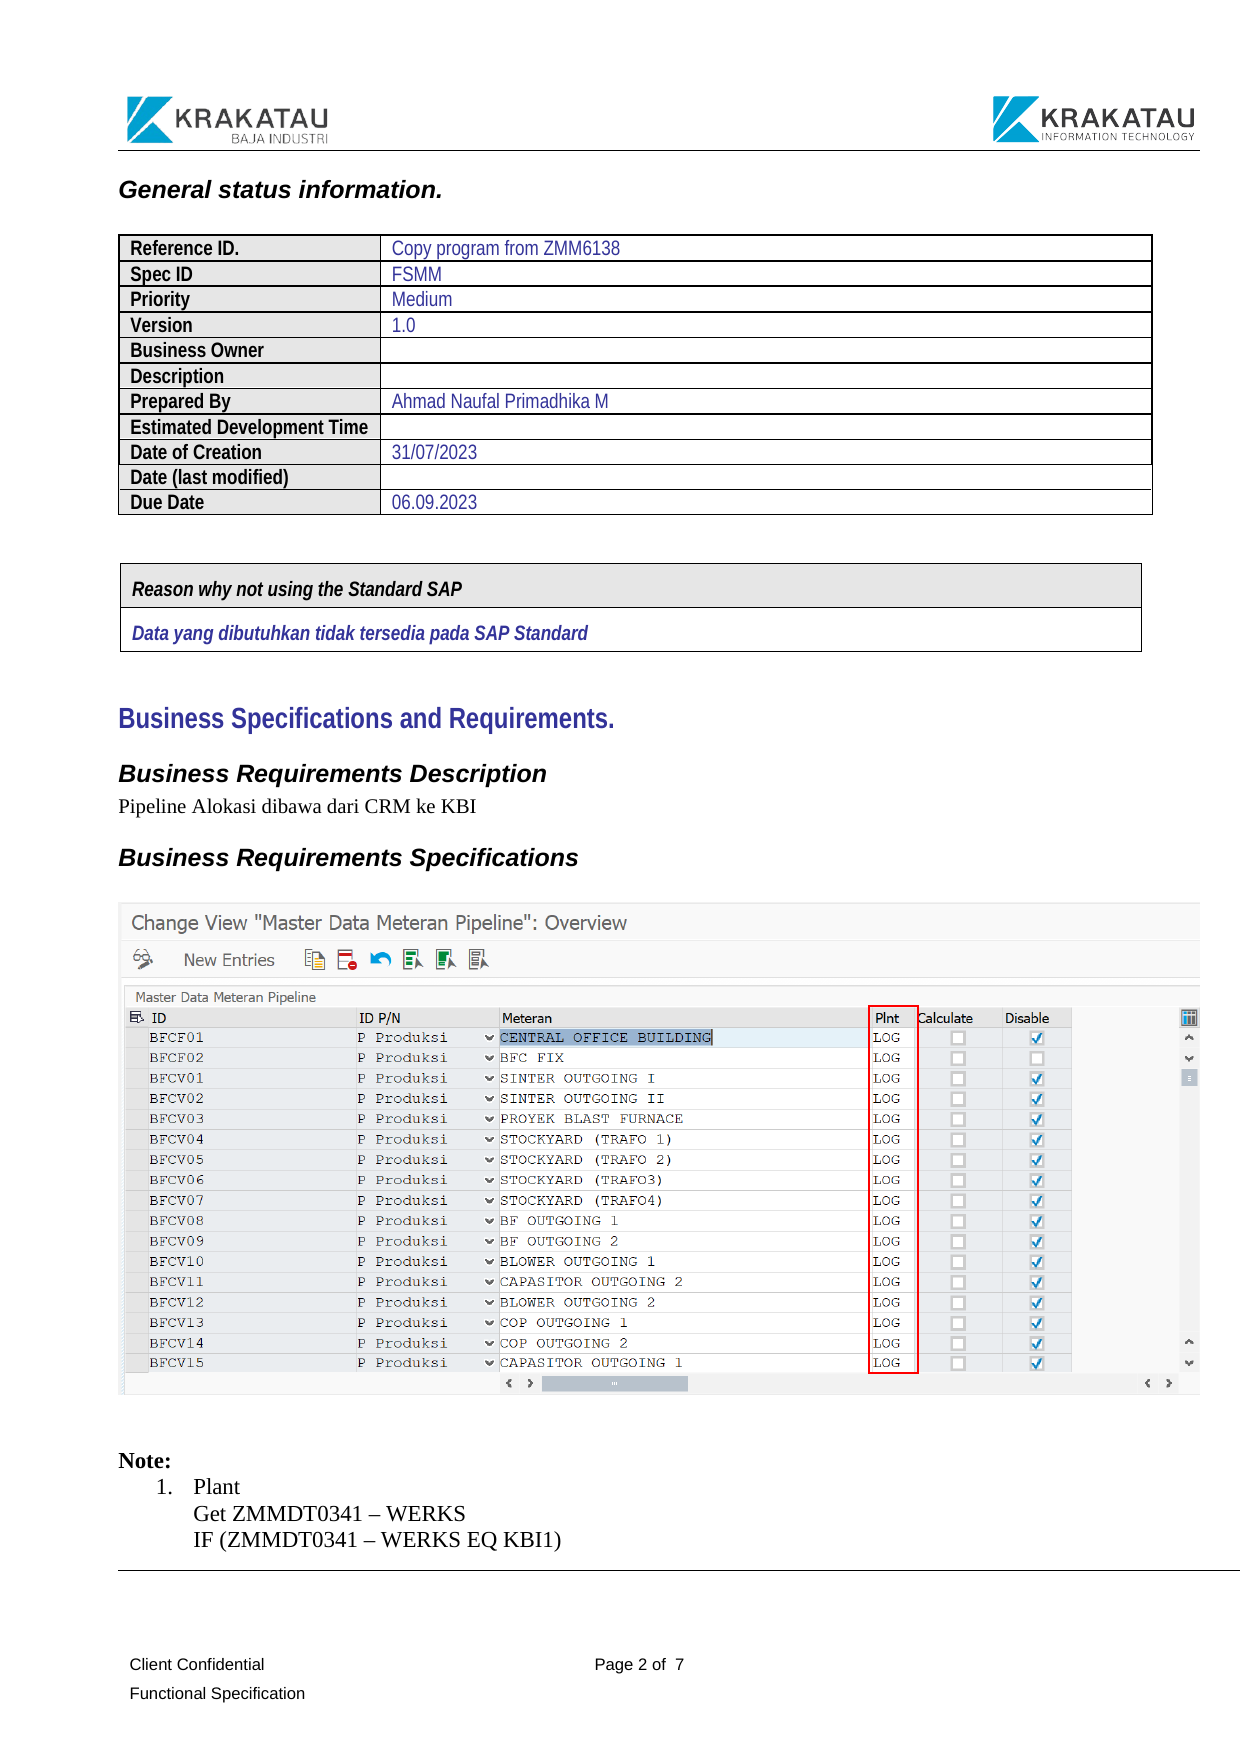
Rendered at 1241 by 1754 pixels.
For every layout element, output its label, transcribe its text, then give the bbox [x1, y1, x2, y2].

picture [118, 902, 1200, 1395]
table_cell [381, 364, 1151, 387]
table_header Reason why not using the Standard SAP [121, 564, 1141, 607]
table_cell 31/07/2023 [381, 440, 1151, 464]
subtitle Business Specifications and Requirements. [118, 701, 1200, 734]
list Plant [156, 1473, 1200, 1499]
table_cell FSMM [381, 262, 1151, 285]
picture [118, 88, 333, 149]
subtitle General status information. [118, 175, 1200, 204]
table_cell Spec ID [120, 262, 380, 285]
table_header Reference ID. [120, 236, 380, 260]
table_cell Date of Creation [120, 440, 380, 464]
table_cell [381, 415, 1151, 438]
table_cell Ahmad Naufal Primadhika M [381, 389, 1151, 413]
subtitle Business Requirements Specifications [118, 843, 1200, 872]
text IF (ZMMDT0341 – WERKS EQ KBI1) [193, 1526, 1200, 1552]
picture [984, 42, 1204, 197]
table_cell Estimated Development Time [120, 415, 380, 438]
table_cell [381, 338, 1151, 362]
table_cell Priority [120, 287, 380, 311]
table_cell Description [120, 364, 380, 387]
table_cell Data yang dibutuhkan tidak tersedia pada SAP Standard [121, 608, 1141, 651]
table_cell 06.09.2023 [381, 489, 1152, 514]
table_cell 1.0 [381, 313, 1151, 336]
subtitle Business Requirements Description [118, 759, 1200, 788]
table_header Copy program from ZMM6138 [381, 236, 1151, 260]
table_cell Prepared By [120, 389, 380, 413]
table_cell Version [120, 313, 380, 336]
table_cell Date (last modified) [119, 465, 380, 489]
table_cell Medium [381, 287, 1151, 311]
text Pipeline Alokasi dibawa dari CRM ke KBI [118, 794, 1200, 818]
table_cell Business Owner [120, 338, 380, 362]
table_cell [381, 465, 1152, 489]
table_cell Due Date [119, 490, 380, 514]
text Note: [118, 1447, 1200, 1473]
text Get ZMMDT0341 – WERKS [193, 1499, 1200, 1526]
